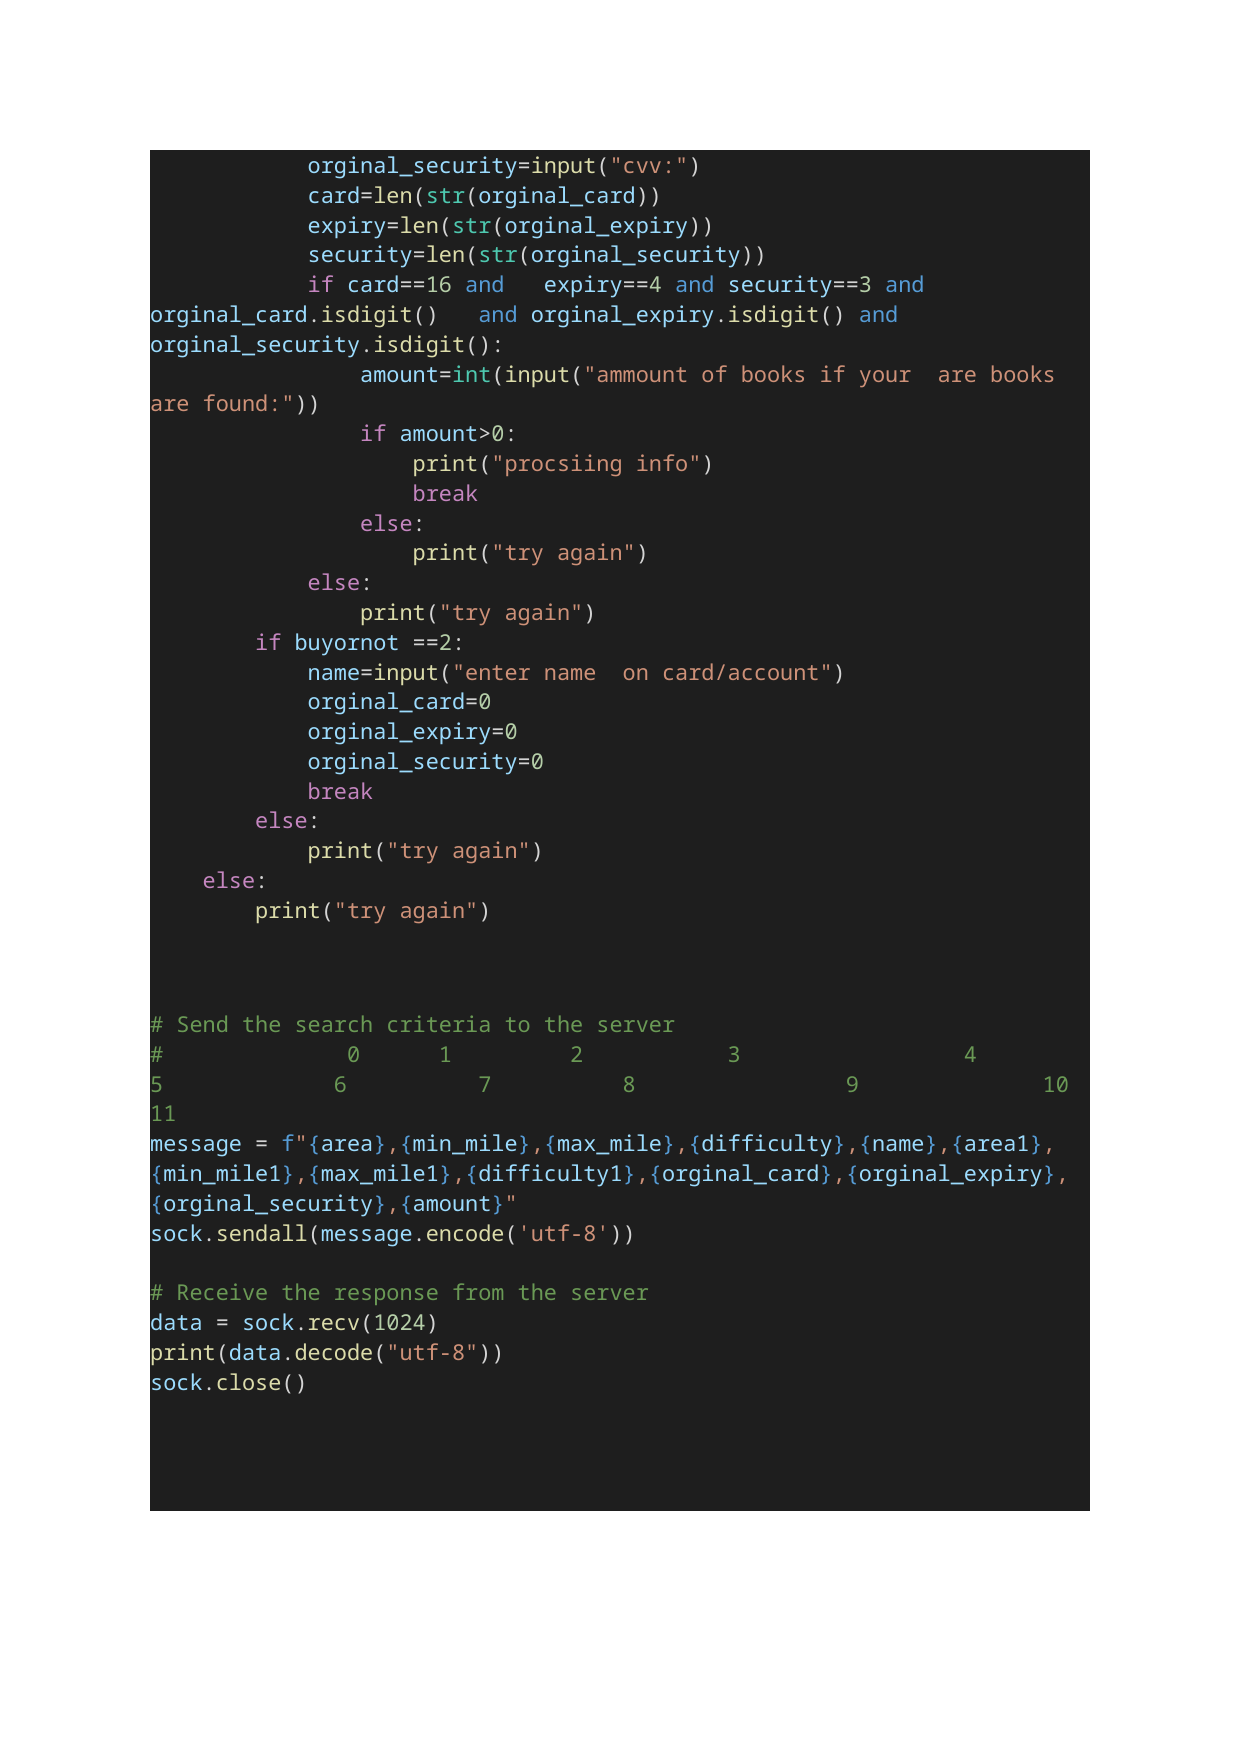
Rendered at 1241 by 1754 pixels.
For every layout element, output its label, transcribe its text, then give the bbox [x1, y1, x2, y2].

text print("try again") [150, 835, 1090, 865]
text sock.sendall(message.encode('utf-8')) [150, 1218, 1090, 1247]
text print("try again") [150, 597, 1090, 627]
text # Receive the response from the server [150, 1277, 1090, 1307]
text orginal_expiry=0 [150, 716, 1090, 746]
text else: [150, 507, 1090, 537]
text print(data.decode("utf-8")) [150, 1337, 1090, 1367]
text print("try again") [150, 895, 1090, 924]
text else: [150, 805, 1090, 835]
text if card==16 and expiry==4 and security==3 and orginal_card.isdigit() and orginal_expiry.isdigit() and orginal_security.isdigit(): [150, 269, 1090, 358]
text sock.close() [150, 1367, 1090, 1396]
text if buyornot ==2: [150, 627, 1090, 656]
text security=len(str(orginal_security)) [150, 239, 1090, 269]
text message = f"{area},{min_mile},{max_mile},{difficulty},{name},{area1},{min_mile1},{max_mile1},{difficulty1},{orginal_card},{orginal_expiry},{orginal_security},{amount}" [150, 1128, 1090, 1218]
text print("try again") [150, 537, 1090, 567]
text card=len(str(orginal_card)) [150, 180, 1090, 209]
text expiry=len(str(orginal_expiry)) [150, 209, 1090, 239]
text data = sock.recv(1024) [150, 1307, 1090, 1337]
text else: [150, 567, 1090, 597]
text break [150, 776, 1090, 805]
text print("procsiing info") [150, 448, 1090, 478]
text if amount>0: [150, 418, 1090, 448]
text name=input("enter name on card/account") [150, 656, 1090, 686]
text # 0 1 2 3 4 5 6 7 8 9 10 11 [150, 1039, 1090, 1128]
text amount=int(input("ammount of books if your are books are found:")) [150, 358, 1090, 418]
text orginal_security=0 [150, 746, 1090, 776]
text # Send the search criteria to the server [150, 1009, 1090, 1039]
text orginal_security=input("cvv:") [150, 150, 1090, 180]
text orginal_card=0 [150, 686, 1090, 716]
text break [150, 478, 1090, 507]
text else: [150, 865, 1090, 895]
